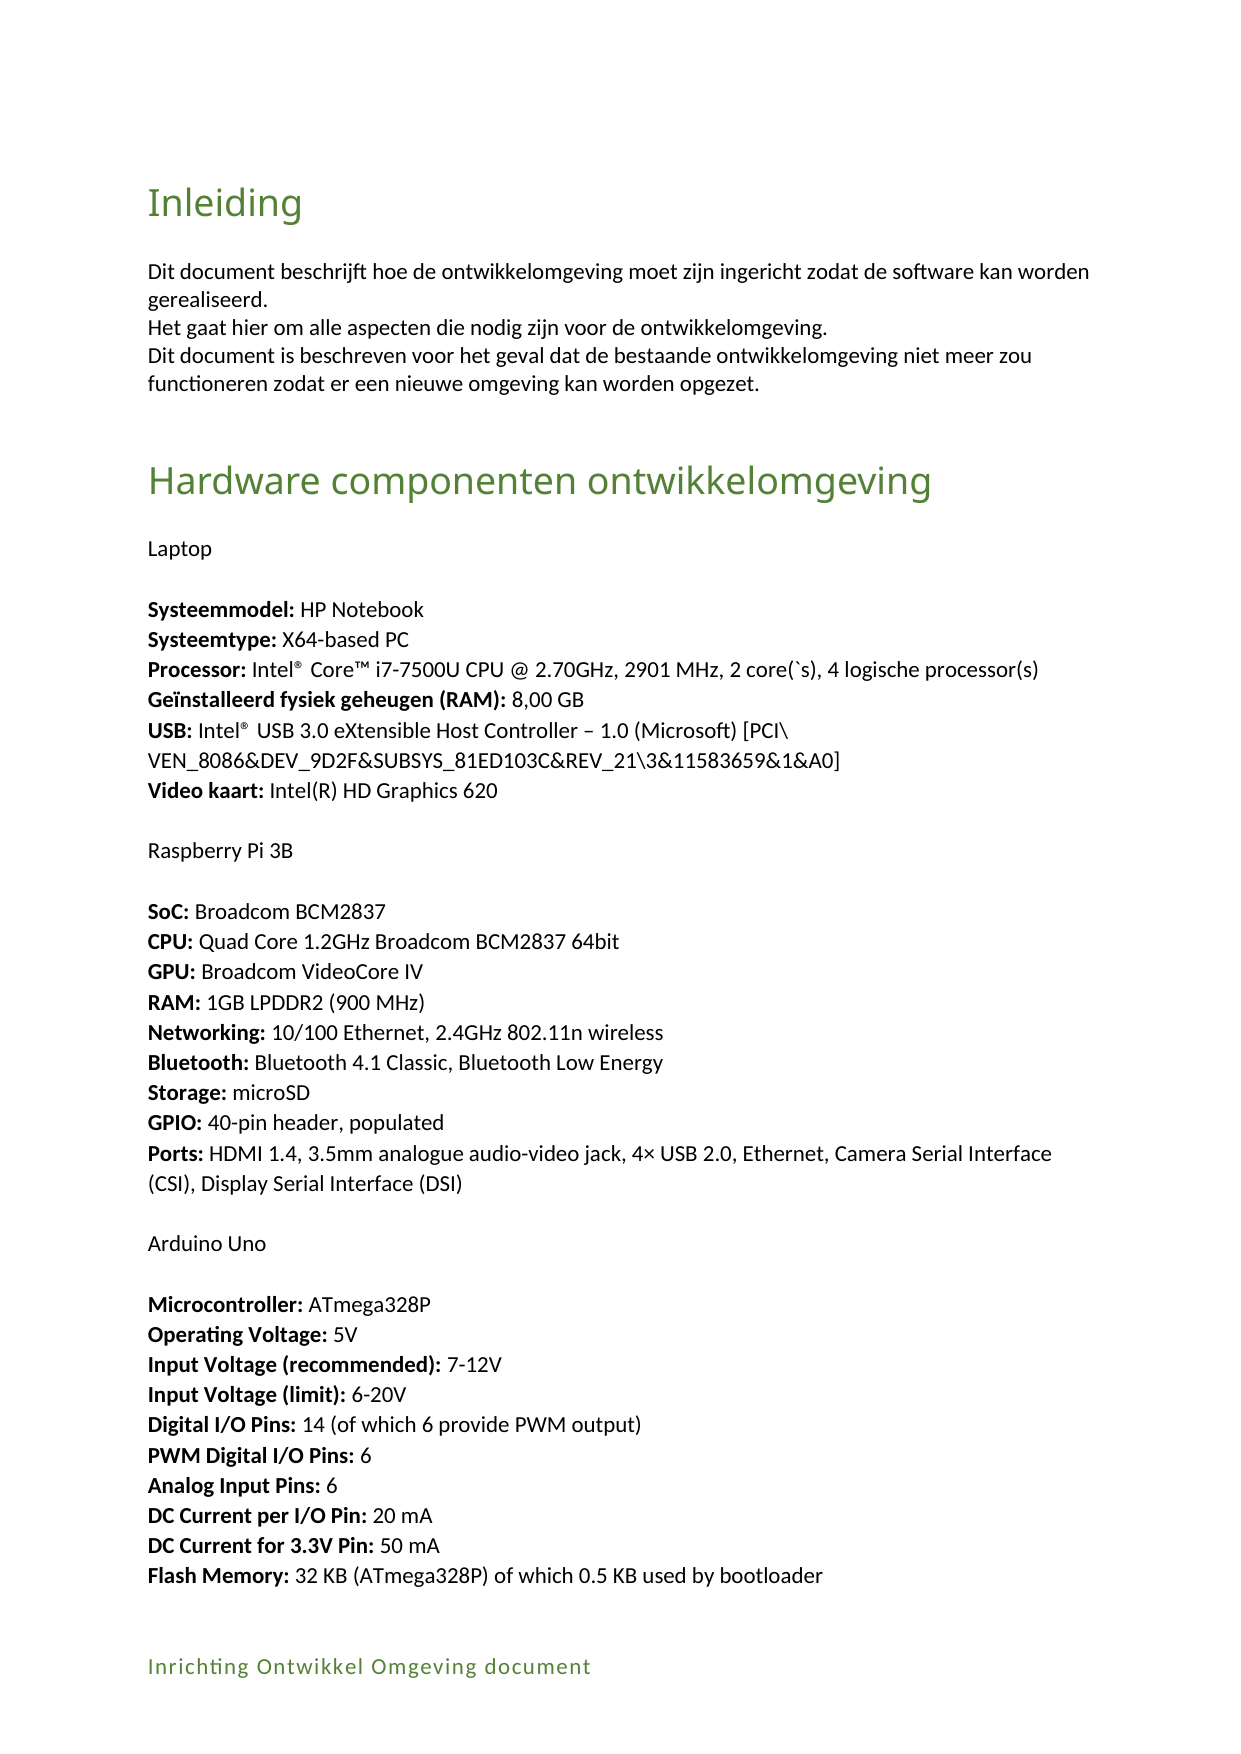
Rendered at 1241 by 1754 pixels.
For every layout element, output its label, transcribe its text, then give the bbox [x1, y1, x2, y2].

text Operating Voltage: 5V [148, 1320, 1093, 1348]
text Systeemtype: X64-based PC [148, 625, 1093, 653]
text DC Current for 3.3V Pin: 50 mA [148, 1531, 1093, 1559]
text Input Voltage (recommended): 7-12V [148, 1350, 1093, 1378]
text Dit document is beschreven voor het geval dat de bestaande ontwikkelomgeving niet meer zou functioneren zodat er een nieuwe omgeving kan worden opgezet. [148, 341, 1093, 397]
text DC Current per I/O Pin: 20 mA [148, 1501, 1093, 1529]
text Arduino Uno [148, 1229, 1093, 1257]
text Flash Memory: 32 KB (ATmega328P) of which 0.5 KB used by bootloader [148, 1562, 1093, 1589]
text Laptop [148, 534, 1093, 562]
text Input Voltage (limit): 6-20V [148, 1380, 1093, 1408]
text Analog Input Pins: 6 [148, 1471, 1093, 1499]
text Raspberry Pi 3B [148, 837, 1093, 864]
text Microcontroller: ATmega328P [148, 1290, 1093, 1318]
text Video kaart: Intel(R) HD Graphics 620 [148, 776, 1093, 804]
subtitle Hardware componenten ontwikkelomgeving [148, 454, 1093, 505]
text Digital I/O Pins: 14 (of which 6 provide PWM output) [148, 1411, 1093, 1438]
text Processor: Intel® Core™ i7-7500U CPU @ 2.70GHz, 2901 MHz, 2 core(`s), 4 logische processor(s) [148, 655, 1093, 683]
text Systeemmodel: HP Notebook [148, 595, 1093, 623]
text Dit document beschrijft hoe de ontwikkelomgeving moet zijn ingericht zodat de software kan worden gerealiseerd. [148, 257, 1093, 313]
text Geïnstalleerd fysiek geheugen (RAM): 8,00 GB [148, 686, 1093, 713]
text USB: Intel® USB 3.0 eXtensible Host Controller – 1.0 (Microsoft) [PCI\VEN_8086&DEV_9D2F&SUBSYS_81ED103C&REV_21\3&11583659&1&A0] [148, 716, 1093, 774]
subtitle Inleiding [148, 177, 1093, 228]
text Het gaat hier om alle aspecten die nodig zijn voor de ontwikkelomgeving. [148, 313, 1093, 341]
text SoC: Broadcom BCM2837 CPU: Quad Core 1.2GHz Broadcom BCM2837 64bit GPU: Broadcom VideoCore IV RAM: 1GB LPDDR2 (900 MHz) Networking: 10/100 Ethernet, 2.4GHz 802.11n wireless Bluetooth: Bluetooth 4.1 Classic, Bluetooth Low Energy Storage: microSD GPIO: 40-pin header, populated Ports: HDMI 1.4, 3.5mm analogue audio-video jack, 4× USB 2.0, Ethernet, Camera Serial Interface (CSI), Display Serial Interface (DSI) [148, 897, 1093, 1197]
text PWM Digital I/O Pins: 6 [148, 1441, 1093, 1469]
